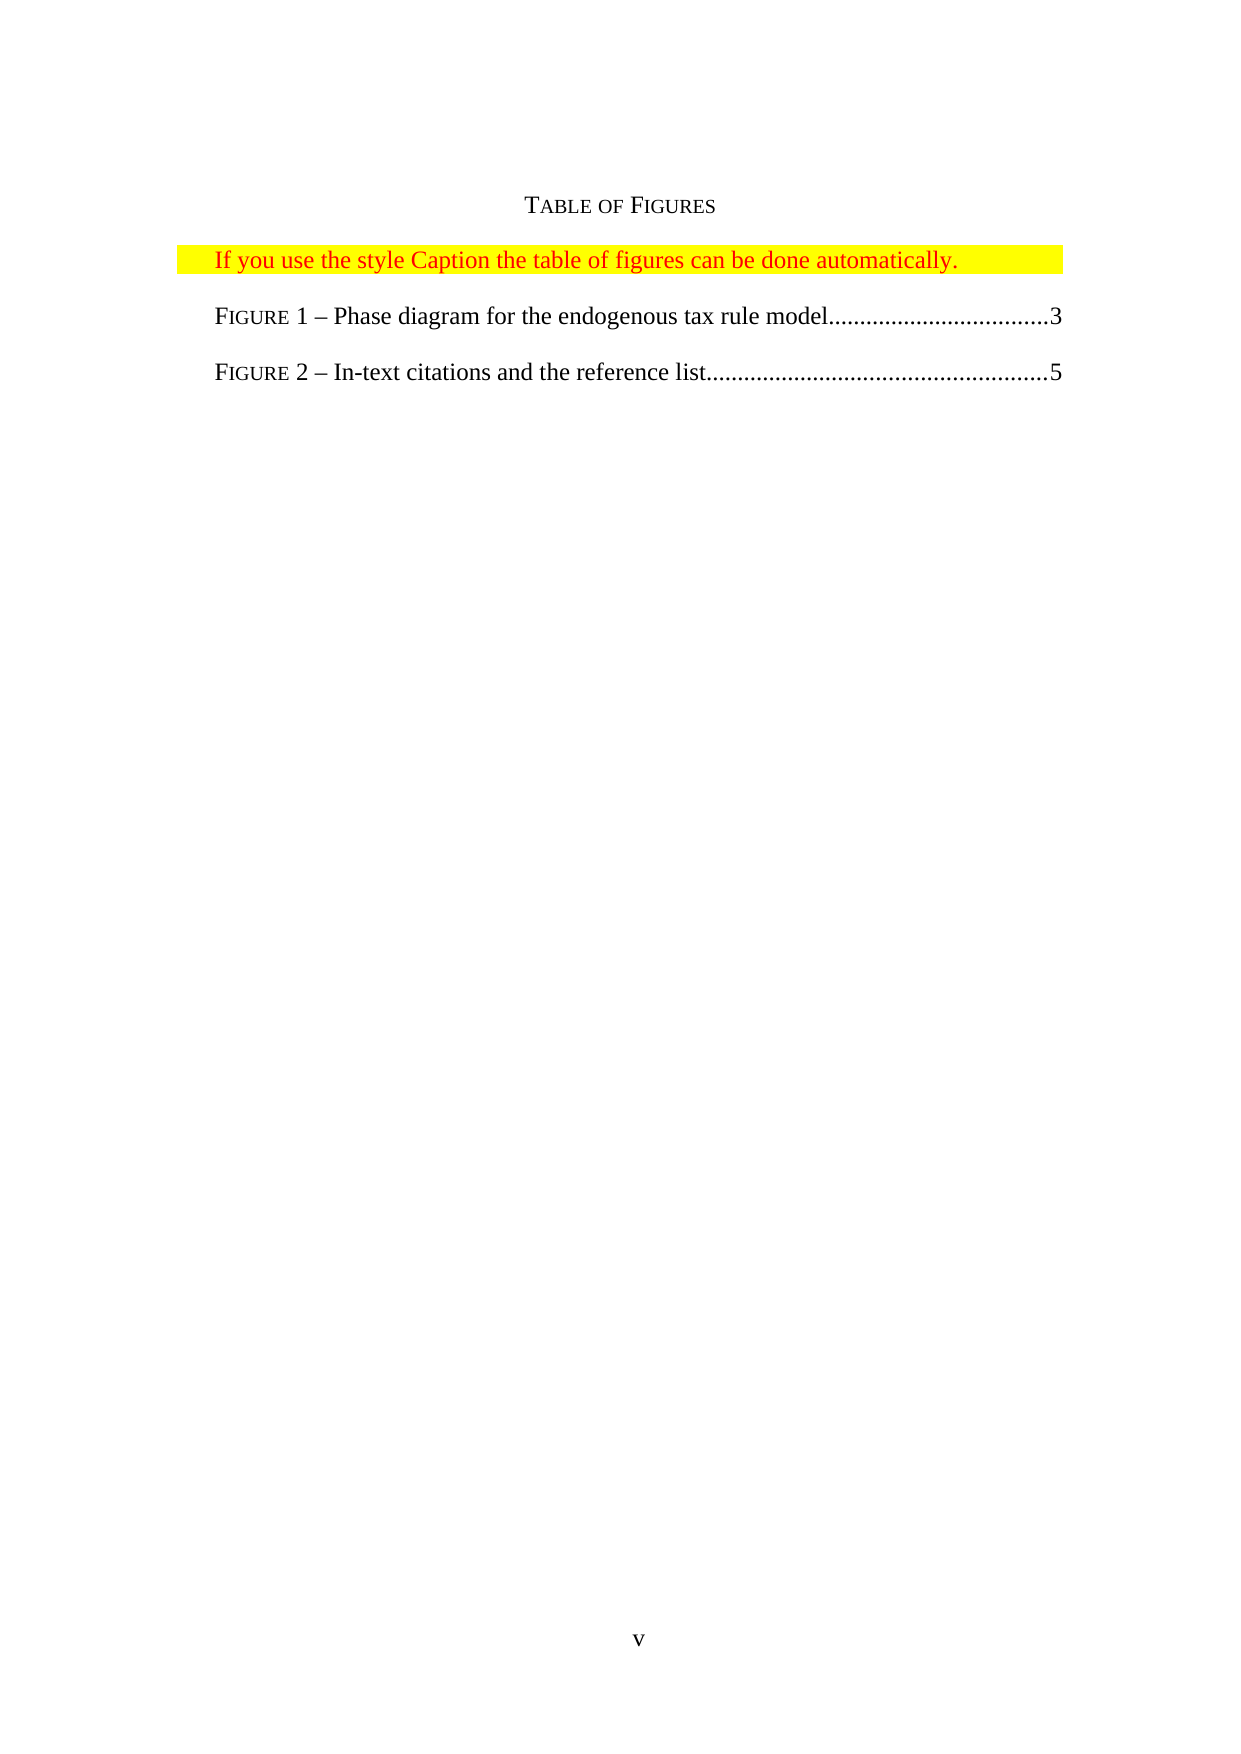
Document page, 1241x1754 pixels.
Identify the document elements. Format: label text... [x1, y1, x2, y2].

subtitle Table of Figures [177, 190, 1063, 218]
text If you use the style Caption the table of figures can be done automatically. [177, 245, 1063, 274]
text Figure 1 – Phase diagram for the endogenous tax rule model. 3 [177, 301, 1063, 330]
text Figure 2 – In-text citations and the reference list. 5 [177, 357, 1063, 385]
